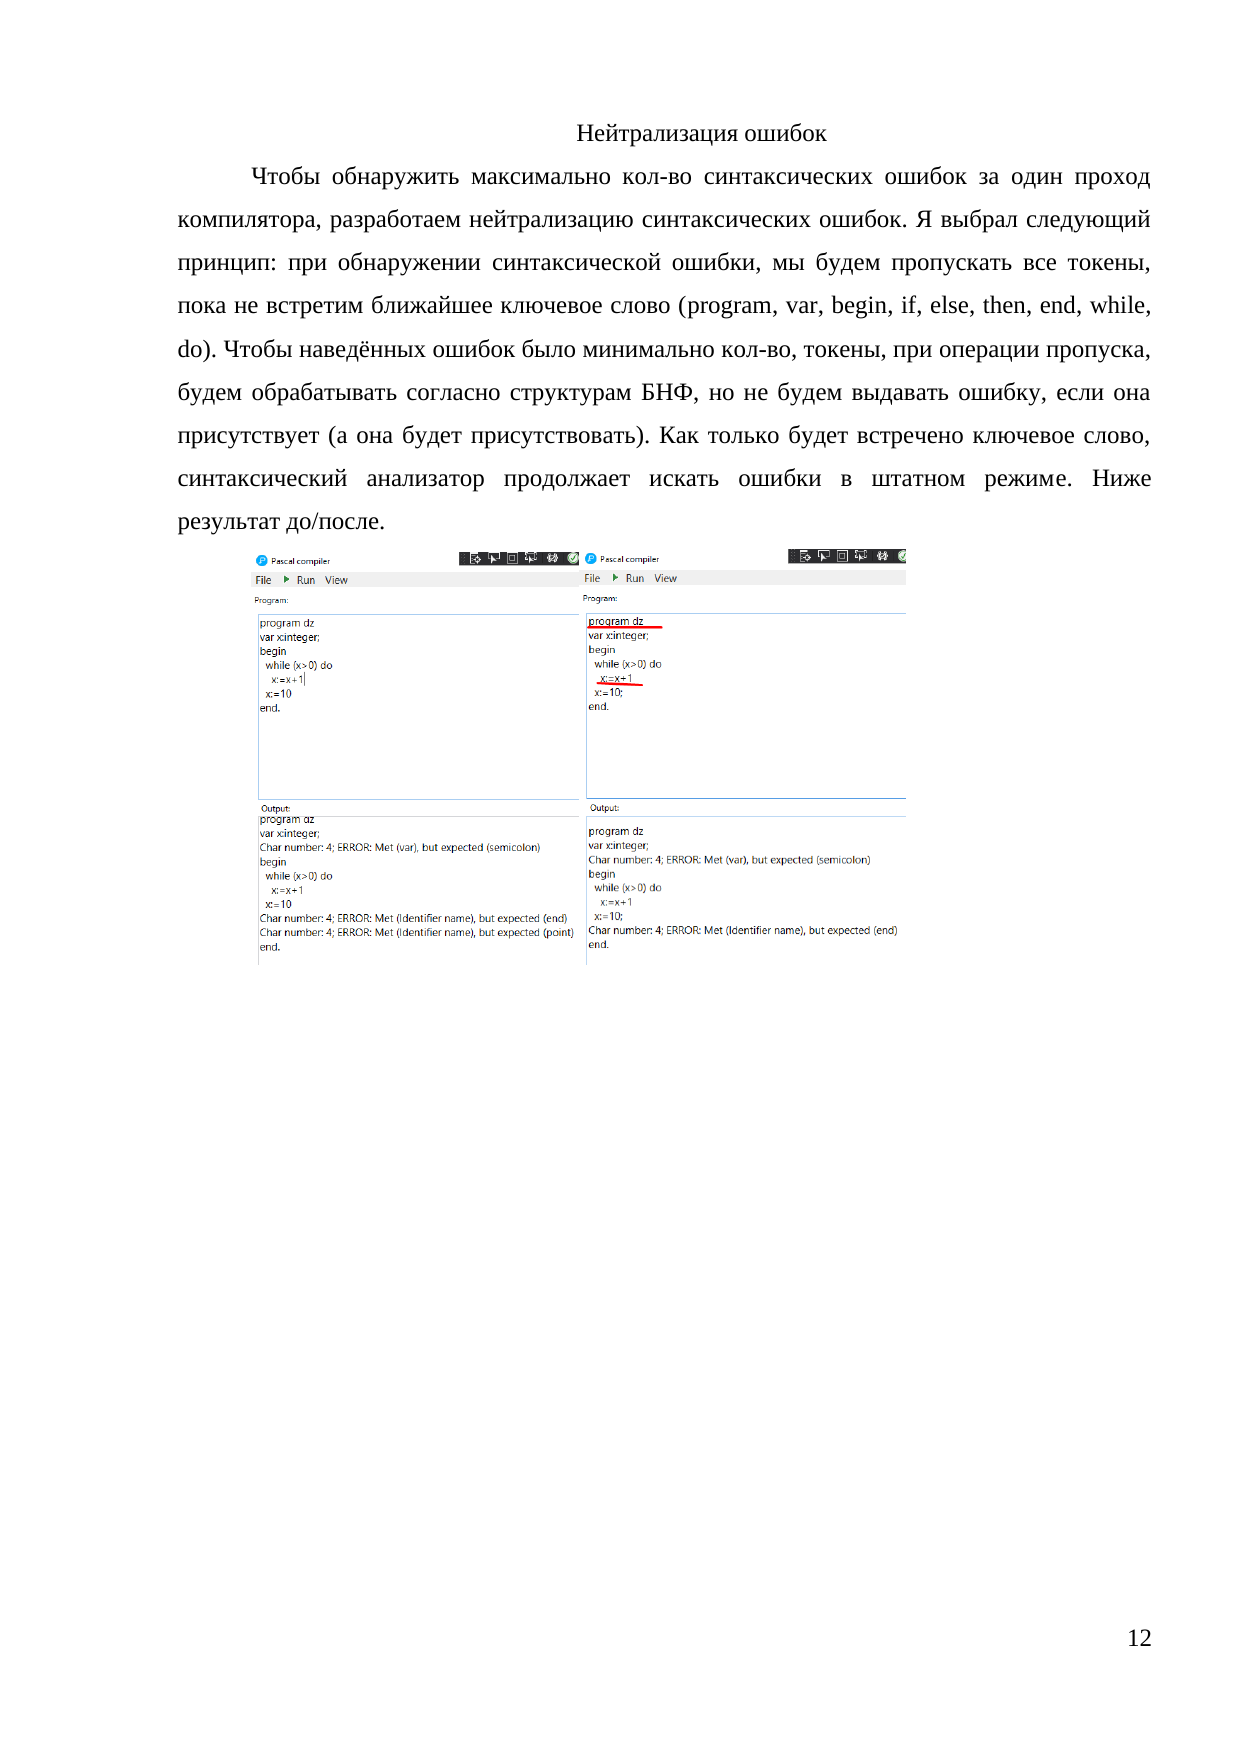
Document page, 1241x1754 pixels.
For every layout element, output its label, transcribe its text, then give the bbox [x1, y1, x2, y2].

text Чтобы обнаружить максимально кол-во синтаксических ошибок за один проход компилятора, разработаем нейтрализацию синтаксических ошибок. Я выбрал следующий принцип: при обнаружении синтаксической ошибки, мы будем пропускать все токены, пока не встретим ближайшее ключевое слово (program, var, begin, if, else, then, end, while, do). Чтобы наведённых ошибок было минимально кол-во, токены, при операции пропуска, будем обрабатывать согласно структурам БНФ, но не будем выдавать ошибку, если она присутствует (а она будет присутствовать). Как только будет встречено ключевое слово, синтаксический анализатор продолжает искать ошибки в штатном режиме. Ниже результат до/после. [177, 161, 1152, 535]
subtitle Нейтрализация ошибок [177, 118, 1152, 147]
picture [251, 549, 906, 965]
